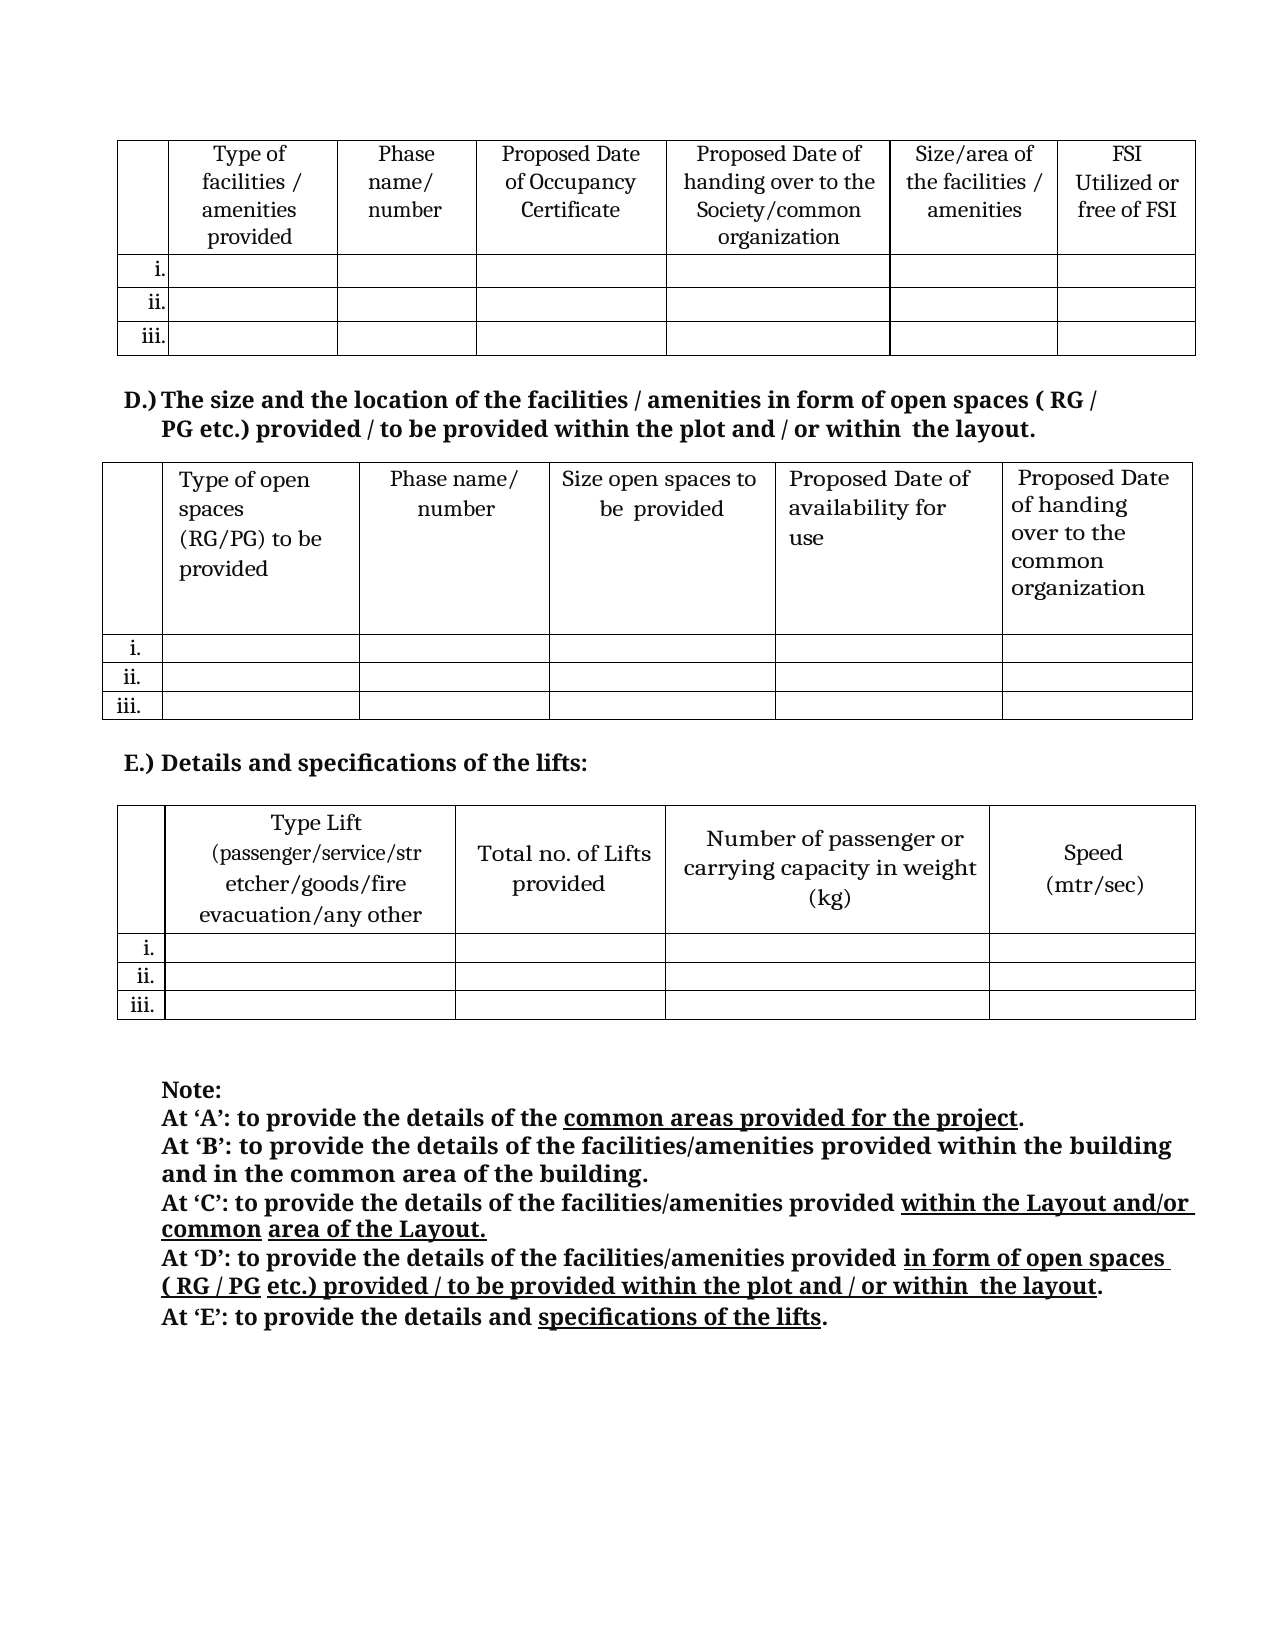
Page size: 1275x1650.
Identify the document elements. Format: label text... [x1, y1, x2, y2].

table_cell [456, 934, 665, 962]
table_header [667, 141, 889, 253]
table_cell iii. [118, 322, 168, 355]
table_cell [338, 322, 476, 355]
table_cell ii. [103, 663, 162, 691]
table_header FSI Utilized or free of FSI [1058, 141, 1195, 253]
table_header Total no. of Lifts provided [456, 806, 665, 933]
table_header Phase name/ number [338, 141, 476, 253]
text At ‘A’: to provide the details of the common areas provided for the project. [161, 1104, 1208, 1132]
table_header Type of facilities / amenities provided [169, 141, 337, 253]
table_cell [1003, 692, 1192, 719]
table_cell [360, 692, 549, 719]
table_cell [990, 963, 1195, 990]
table_header Type of open spaces (RG/PG) to be provided [163, 463, 359, 634]
table_cell [666, 991, 989, 1019]
table_cell i. [118, 255, 168, 287]
table_cell [338, 255, 476, 287]
table_header [118, 806, 164, 933]
text Note: [161, 1075, 1208, 1104]
table_cell [667, 255, 889, 287]
table_cell [550, 635, 775, 662]
table_cell [550, 692, 775, 719]
table_cell [667, 322, 889, 355]
table_cell iii. [103, 692, 162, 719]
table_cell [1058, 288, 1195, 321]
table_cell [477, 255, 666, 287]
table_cell i. [118, 934, 164, 962]
table_cell [163, 635, 359, 662]
table_cell [169, 322, 337, 355]
table_cell [1003, 663, 1192, 691]
table_cell [338, 288, 476, 321]
table_cell [163, 692, 359, 719]
table_cell [1003, 635, 1192, 662]
table_cell [456, 963, 665, 990]
table_cell [666, 934, 989, 962]
table_cell [166, 963, 455, 990]
table_header Size open spaces to be provided [550, 463, 775, 634]
table_cell [1058, 255, 1195, 287]
text At ‘C’: to provide the details of the facilities/amenities provided within the Layout and/or common area of the Layout. [161, 1189, 1208, 1244]
text At ‘D’: to provide the details of the facilities/amenities provided in form of open spaces ( RG / PG etc.) provided / to be provided within the plot and / or within the layout. [161, 1244, 1208, 1301]
table_header Proposed Date of availability for use [776, 463, 1002, 634]
table_cell ii. [118, 963, 164, 990]
table_cell [776, 635, 1002, 662]
text At ‘E’: to provide the details and specifications of the lifts. [161, 1301, 1208, 1331]
table_cell [667, 288, 889, 321]
table_cell [360, 635, 549, 662]
table_header [103, 463, 162, 634]
text At ‘B’: to provide the details of the facilities/amenities provided within the building and in the common area of the building. [161, 1132, 1208, 1189]
table_cell [666, 963, 989, 990]
table_header [118, 141, 168, 253]
table_cell [776, 663, 1002, 691]
list The size and the location of the facilities / amenities in form of open spaces ( RG / PG etc.) provided / to be provided within the plot and / or within the layout. [123, 385, 1101, 444]
table_cell [990, 991, 1195, 1019]
table_cell [360, 663, 549, 691]
table_header Proposed Date of Occupancy Certificate [477, 141, 666, 253]
table_cell [891, 288, 1057, 321]
table_cell [456, 991, 665, 1019]
table_header Proposed Date of handing over to the common organization [1003, 463, 1192, 634]
table_cell [891, 322, 1057, 355]
table_cell [169, 255, 337, 287]
table_cell [169, 288, 337, 321]
table_cell [166, 991, 455, 1019]
table_cell [477, 288, 666, 321]
table_header Size/area of the facilities / amenities [891, 141, 1057, 253]
table_cell [990, 934, 1195, 962]
table_cell [891, 255, 1057, 287]
table_cell ii. [118, 288, 168, 321]
table_header Speed (mtr/sec) [990, 806, 1195, 933]
table_cell [163, 663, 359, 691]
table_cell [477, 322, 666, 355]
table_cell i. [103, 635, 162, 662]
table_header Number of passenger or carrying capacity in weight (kg) [666, 806, 989, 933]
table_cell [166, 934, 455, 962]
table_cell [550, 663, 775, 691]
table_header Phase name/ number [360, 463, 549, 634]
table_cell iii. [118, 991, 164, 1019]
table_header Type Lift (passenger/service/str etcher/goods/fire evacuation/any other [166, 806, 455, 933]
list Details and specifications of the lifts: [123, 746, 1208, 778]
table_cell [1058, 322, 1195, 355]
table_cell [776, 692, 1002, 719]
